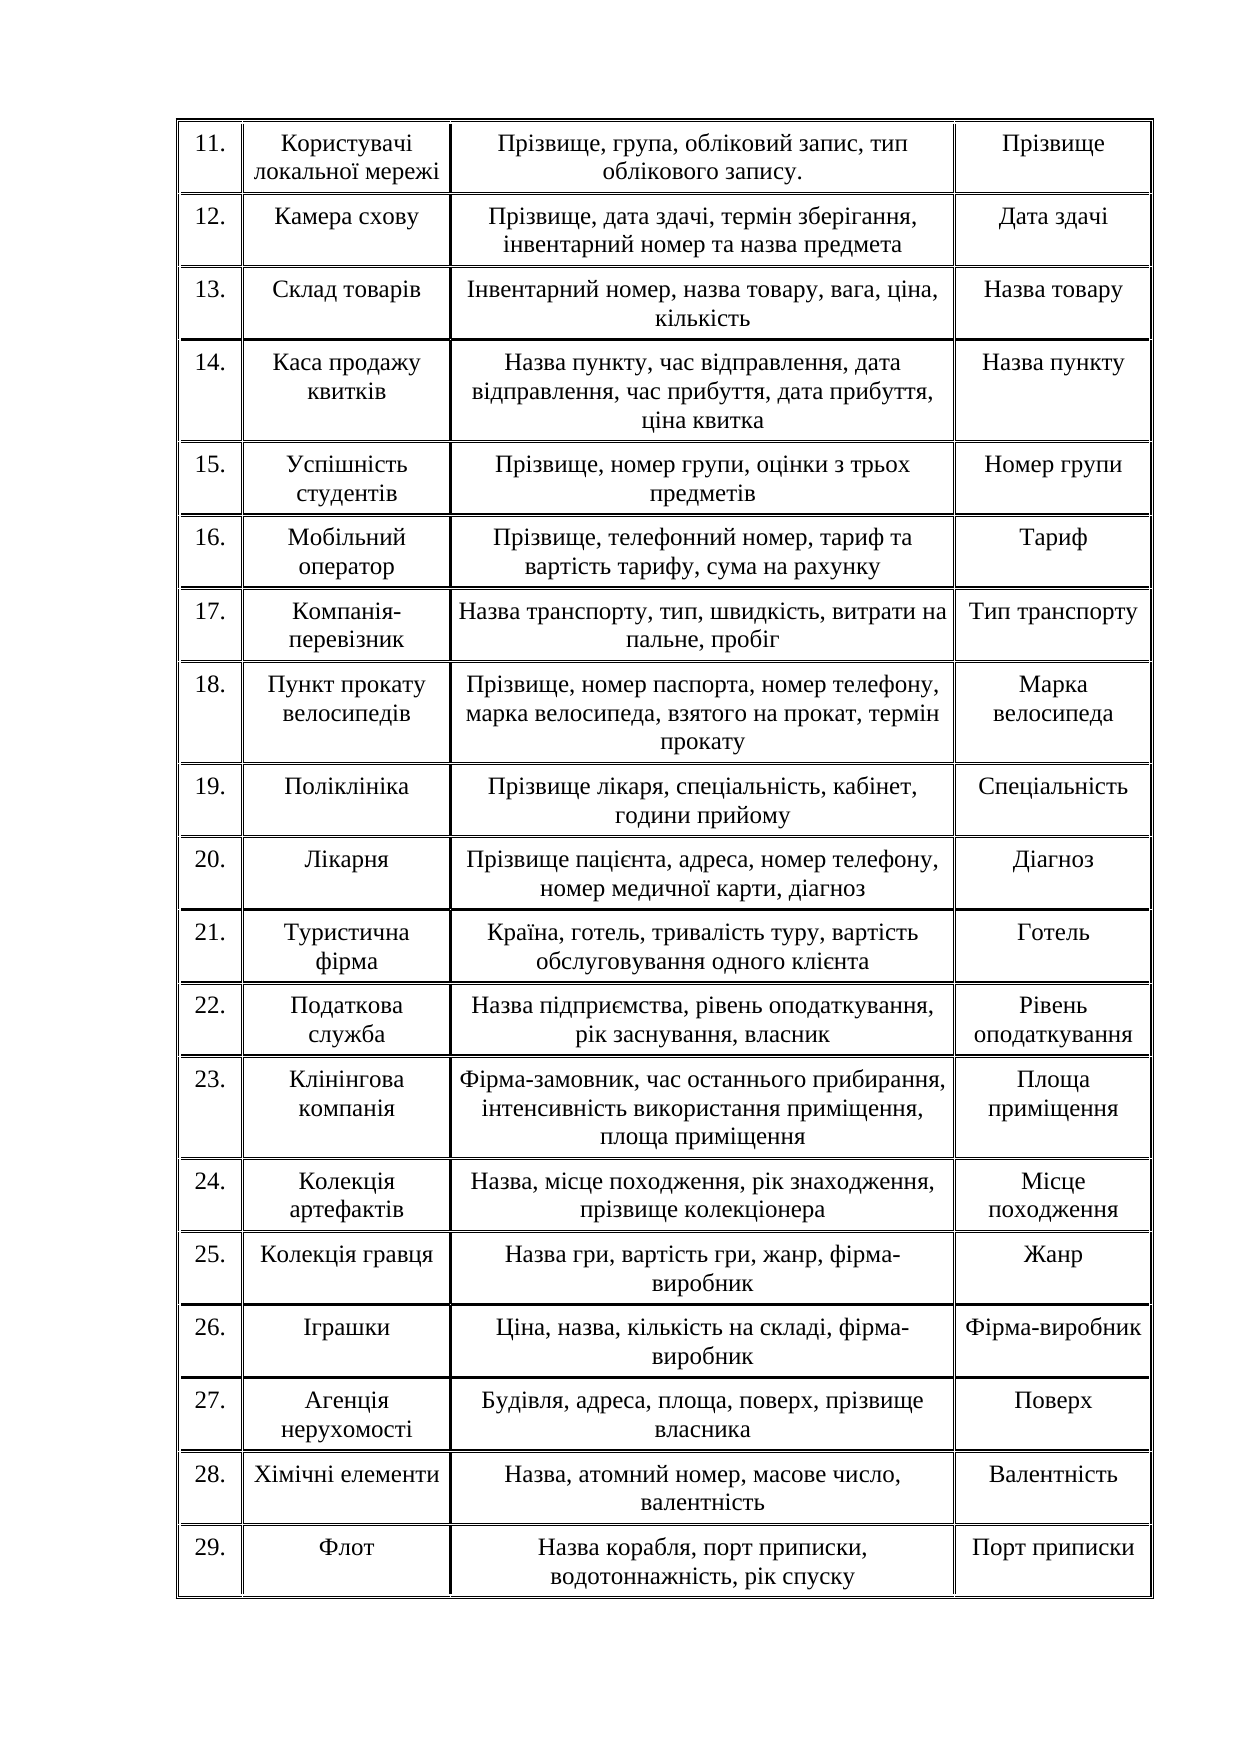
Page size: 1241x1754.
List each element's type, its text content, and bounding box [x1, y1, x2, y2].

table_cell Туристична фірма [244, 911, 449, 981]
table_cell Колекція гравця [244, 1233, 449, 1303]
table_cell 15. [177, 440, 243, 513]
table_cell 26. [177, 1303, 241, 1376]
table_cell Порт приписки [955, 1523, 1151, 1596]
table_cell 17. [179, 586, 241, 659]
table_cell Фірма-замовник, час останнього прибирання, інтенсивність використання приміщення, площа приміщення [452, 1058, 953, 1156]
table_cell Колекція артефактів [244, 1160, 449, 1229]
table_cell Прізвище, група, обліковий запис, тип облікового запису. [450, 122, 955, 191]
table_cell Назва корабля, порт приписки, водотоннажність, рік спуску [450, 1526, 955, 1596]
table_cell Флот [243, 1526, 450, 1596]
table_cell Назва, місце походження, рік знаходження, прізвище колекціонера [452, 1160, 953, 1229]
table_cell 23. [179, 1054, 241, 1156]
table_cell Іграшки [244, 1306, 449, 1376]
table_cell 28. [179, 1449, 241, 1522]
table_cell Назва гри, вартість гри, жанр, фірма-виробник [452, 1233, 953, 1303]
table_cell Дата здачі [956, 191, 1151, 264]
table_cell Лікарня [244, 838, 449, 908]
table_cell 19. [179, 761, 241, 835]
table_cell Користувачі локальної мережі [243, 122, 450, 191]
table_cell Будівля, адреса, площа, поверх, прізвище власника [452, 1379, 953, 1449]
table_cell Камера схову [244, 195, 449, 264]
table_cell Компанія-перевізник [244, 590, 449, 659]
table_cell Номер групи [955, 440, 1152, 513]
table_cell Спеціальність [956, 761, 1151, 835]
table_cell Пункт прокату велосипедів [244, 663, 449, 761]
table_cell Поверх [956, 1376, 1150, 1449]
table_cell Фірма-виробник [956, 1303, 1152, 1376]
table_cell Назва підприємства, рівень оподаткування, рік заснування, власник [452, 985, 953, 1054]
table_cell Агенція нерухомості [244, 1379, 449, 1449]
table_cell Успішність студентів [244, 443, 449, 513]
table_cell Тип транспорту [956, 586, 1151, 659]
table_cell 27. [179, 1376, 241, 1449]
table_cell Прізвище, дата здачі, термін зберігання, інвентарний номер та назва предмета [452, 195, 953, 264]
table_cell Прізвище, номер групи, оцінки з трьох предметів [452, 443, 953, 513]
table_cell Прізвище, телефонний номер, тариф та вартість тарифу, сума на рахунку [452, 517, 953, 586]
table_cell 24. [179, 1156, 241, 1229]
table_cell Назва, атомний номер, масове число, валентність [452, 1453, 953, 1522]
table_cell Клінінгова компанія [244, 1058, 449, 1156]
table_cell 12. [179, 191, 241, 264]
table_cell 20. [177, 835, 243, 908]
table_cell Валентність [956, 1449, 1151, 1522]
table_cell Ціна, назва, кількість на складі, фірма-виробник [452, 1306, 953, 1376]
table_cell 11. [179, 122, 243, 191]
table_cell 29. [179, 1523, 243, 1596]
table_cell Площа приміщення [956, 1054, 1151, 1156]
table_cell Місце походження [956, 1156, 1151, 1229]
table_cell Назва товару [956, 265, 1151, 338]
table_cell Хімічні елементи [244, 1453, 449, 1522]
table_cell Прізвище пацієнта, адреса, номер телефону, номер медичної карти, діагноз [452, 838, 953, 908]
table_cell Готель [956, 908, 1152, 981]
table_cell 13. [179, 265, 241, 338]
table_cell Поліклініка [244, 765, 449, 835]
table_cell Назва транспорту, тип, швидкість, витрати на пальне, пробіг [452, 590, 953, 659]
table_cell Мобільний оператор [244, 517, 449, 586]
table_cell 18. [179, 660, 241, 761]
table_cell Жанр [956, 1230, 1151, 1303]
table_cell Податкова служба [244, 985, 449, 1054]
table_cell Тариф [956, 513, 1151, 586]
table_cell Прізвище, номер паспорта, номер телефону, марка велосипеда, взятого на прокат, термін прокату [452, 663, 953, 761]
table_cell Інвентарний номер, назва товару, вага, ціна, кількість [452, 268, 953, 338]
table_cell Склад товарів [244, 268, 449, 338]
table_cell 14. [177, 338, 241, 440]
table_cell Каса продажу квитків [244, 341, 449, 440]
table_cell Прізвище лікаря, спеціальність, кабінет, години прийому [452, 765, 953, 835]
table_cell Назва пункту, час відправлення, дата відправлення, час прибуття, дата прибуття, ціна квитка [452, 341, 953, 440]
table_cell Діагноз [955, 835, 1152, 908]
table_cell 16. [179, 513, 241, 586]
table_cell Країна, готель, тривалість туру, вартість обслуговування одного клієнта [452, 911, 953, 981]
table_cell Марка велосипеда [956, 660, 1151, 761]
table_cell 25. [179, 1230, 241, 1303]
table_cell 22. [179, 981, 241, 1054]
table_cell Прізвище [955, 122, 1150, 191]
table_cell Рівень оподаткування [956, 981, 1151, 1054]
table_cell 21. [177, 908, 241, 981]
table_cell Назва пункту [956, 338, 1152, 440]
